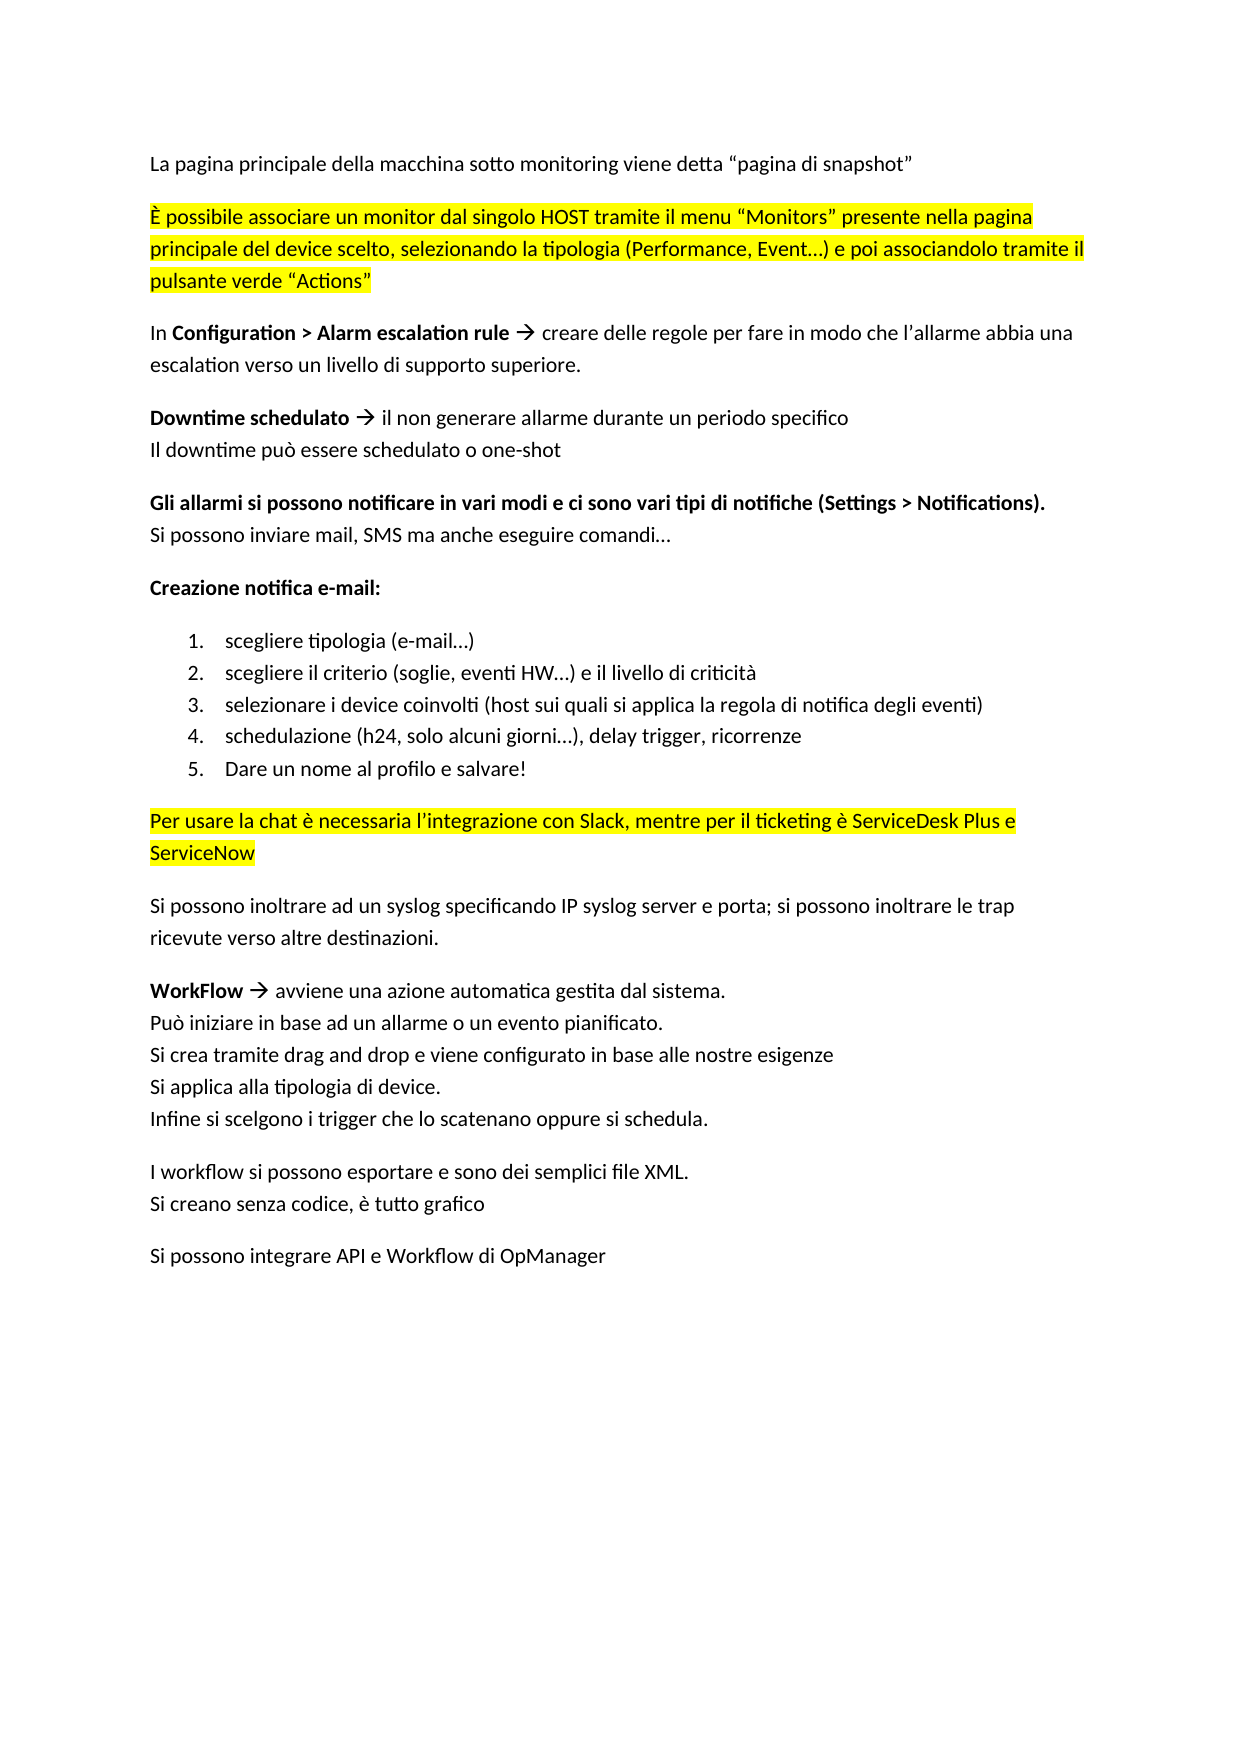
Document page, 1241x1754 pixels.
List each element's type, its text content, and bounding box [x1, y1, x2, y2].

text La pagina principale della macchina sotto monitoring viene detta “pagina di snapshot” [150, 150, 1090, 177]
text Si possono inoltrare ad un syslog specificando IP syslog server e porta; si possono inoltrare le trap ricevute verso altre destinazioni. [150, 892, 1090, 951]
list schedulazione (h24, solo alcuni giorni…), delay trigger, ricorrenze [187, 723, 1090, 749]
text Downtime schedulato il non generare allarme durante un periodo specifico Il downtime può essere schedulato o one-shot [150, 404, 1090, 463]
text In Configuration > Alarm escalation rule creare delle regole per fare in modo che l’allarme abbia una escalation verso un livello di supporto superiore. [150, 319, 1090, 378]
text I workflow si possono esportare e sono dei semplici file XML. Si creano senza codice, è tutto grafico [150, 1158, 1090, 1216]
text Creazione notifica e-mail: [150, 574, 1090, 601]
text Per usare la chat è necessaria l’integrazione con Slack, mentre per il ticketing è ServiceDesk Plus e ServiceNow [150, 807, 1090, 866]
list Dare un nome al profilo e salvare! [187, 755, 1090, 781]
text Gli allarmi si possono notificare in vari modi e ci sono vari tipi di notifiche (Settings > Notifications). Si possono inviare mail, SMS ma anche eseguire comandi… [150, 489, 1090, 548]
list selezionare i device coinvolti (host sui quali si applica la regola di notifica degli eventi) [187, 691, 1090, 717]
text WorkFlow avviene una azione automatica gestita dal sistema. Può iniziare in base ad un allarme o un evento pianificato. Si crea tramite drag and drop e viene configurato in base alle nostre esigenze Si applica alla tipologia di device. Infine si scelgono i trigger che lo scatenano oppure si schedula. [150, 977, 1090, 1132]
list scegliere il criterio (soglie, eventi HW…) e il livello di criticità [187, 659, 1090, 685]
text È possibile associare un monitor dal singolo HOST tramite il menu “Monitors” presente nella pagina principale del device scelto, selezionando la tipologia (Performance, Event…) e poi associandolo tramite il pulsante verde “Actions” [150, 203, 1090, 293]
list scegliere tipologia (e-mail…) [187, 627, 1090, 653]
text Si possono integrare API e Workflow di OpManager [150, 1243, 1090, 1269]
